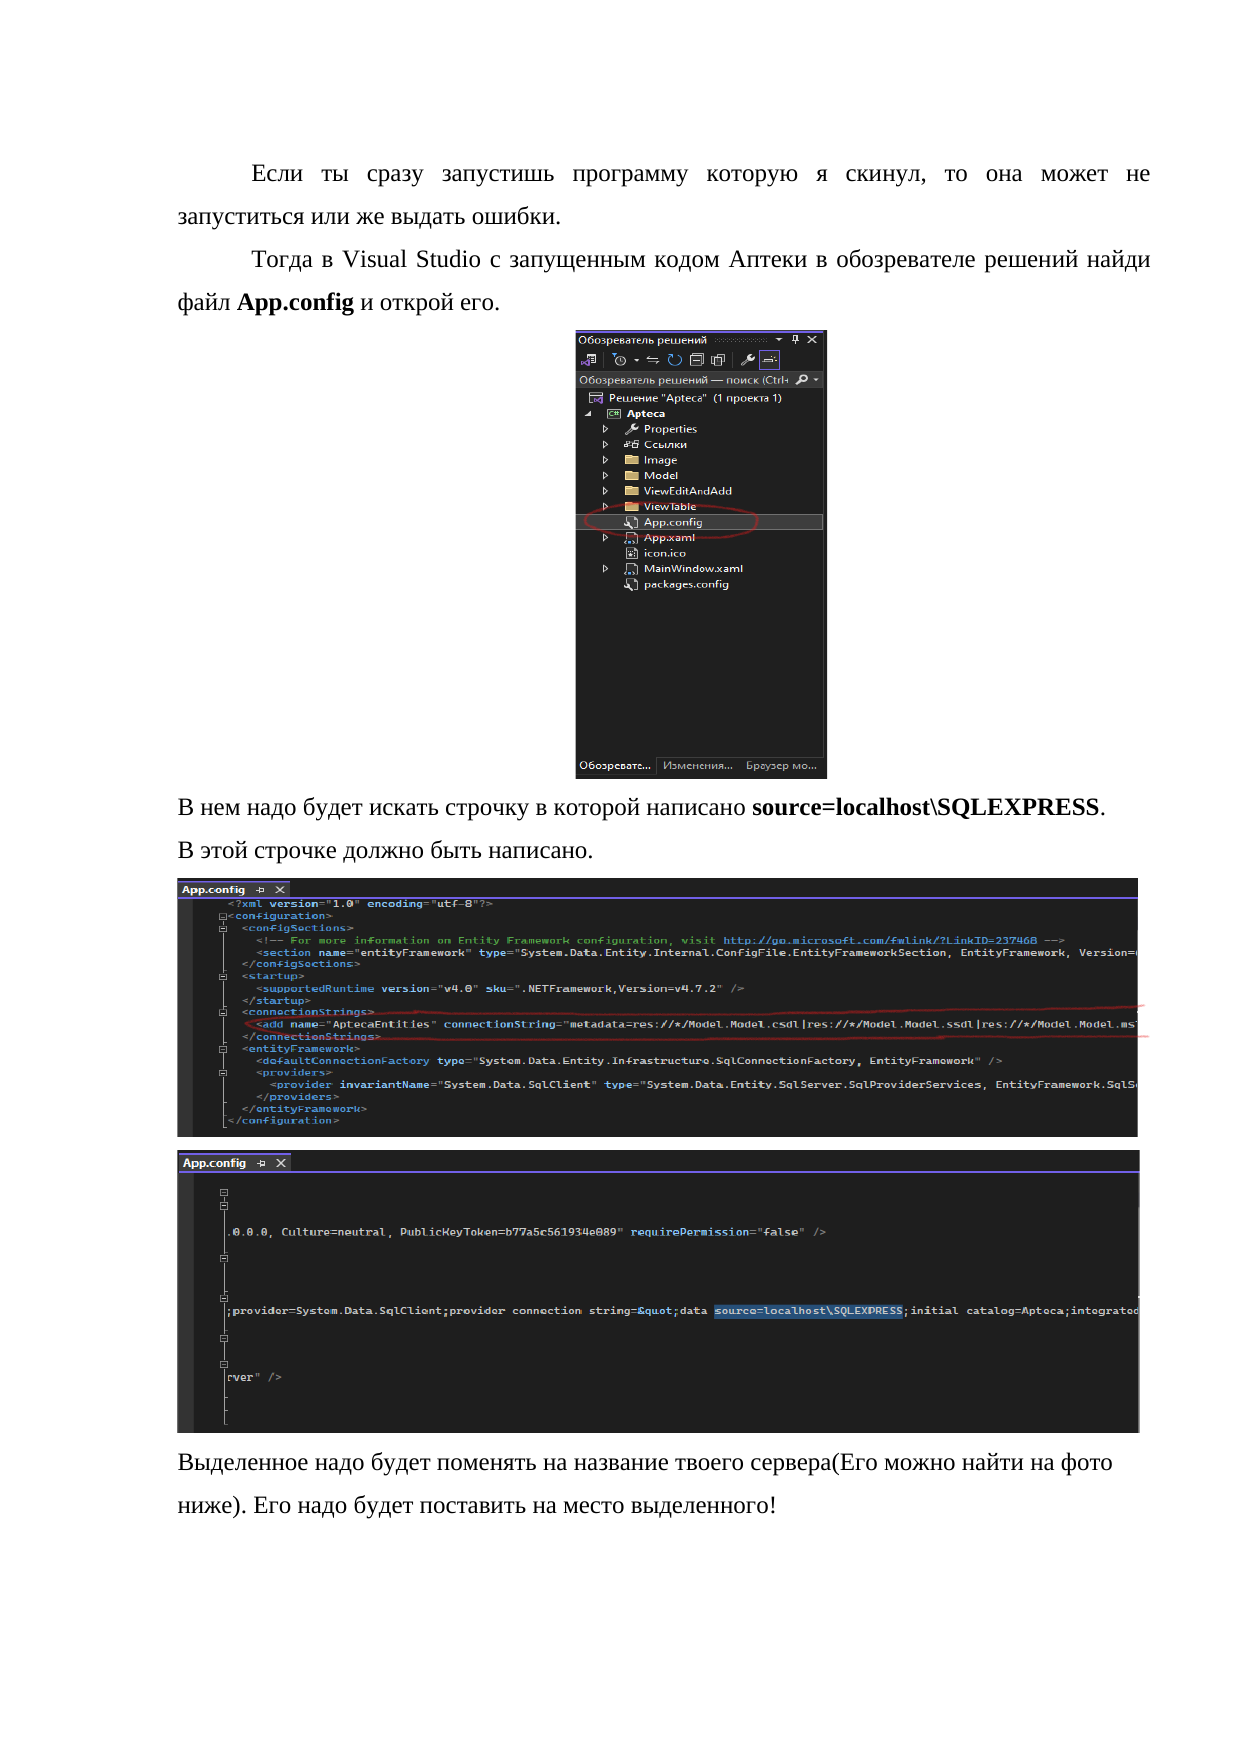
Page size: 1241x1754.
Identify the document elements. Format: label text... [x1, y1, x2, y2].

text Выделенное надо будет поменять на название твоего сервера(Его можно найти на фото ниже). Его надо будет поставить на место выделенного! [177, 1447, 1152, 1519]
text В этой строчке должно быть написано. [177, 836, 1152, 864]
text Тогда в Visual Studio с запущенным кодом Аптеки в обозревателе решений найди файл App.config и открой его. [177, 244, 1152, 316]
picture [575, 330, 828, 779]
picture [177, 878, 1152, 1137]
text Если ты сразу запустишь программу которую я скинул, то она может не запуститься или же выдать ошибки. [177, 158, 1152, 229]
picture [177, 1150, 1140, 1433]
text В нем надо будет искать строчку в которой написано source=localhost\SQLEXPRESS. [177, 792, 1152, 821]
